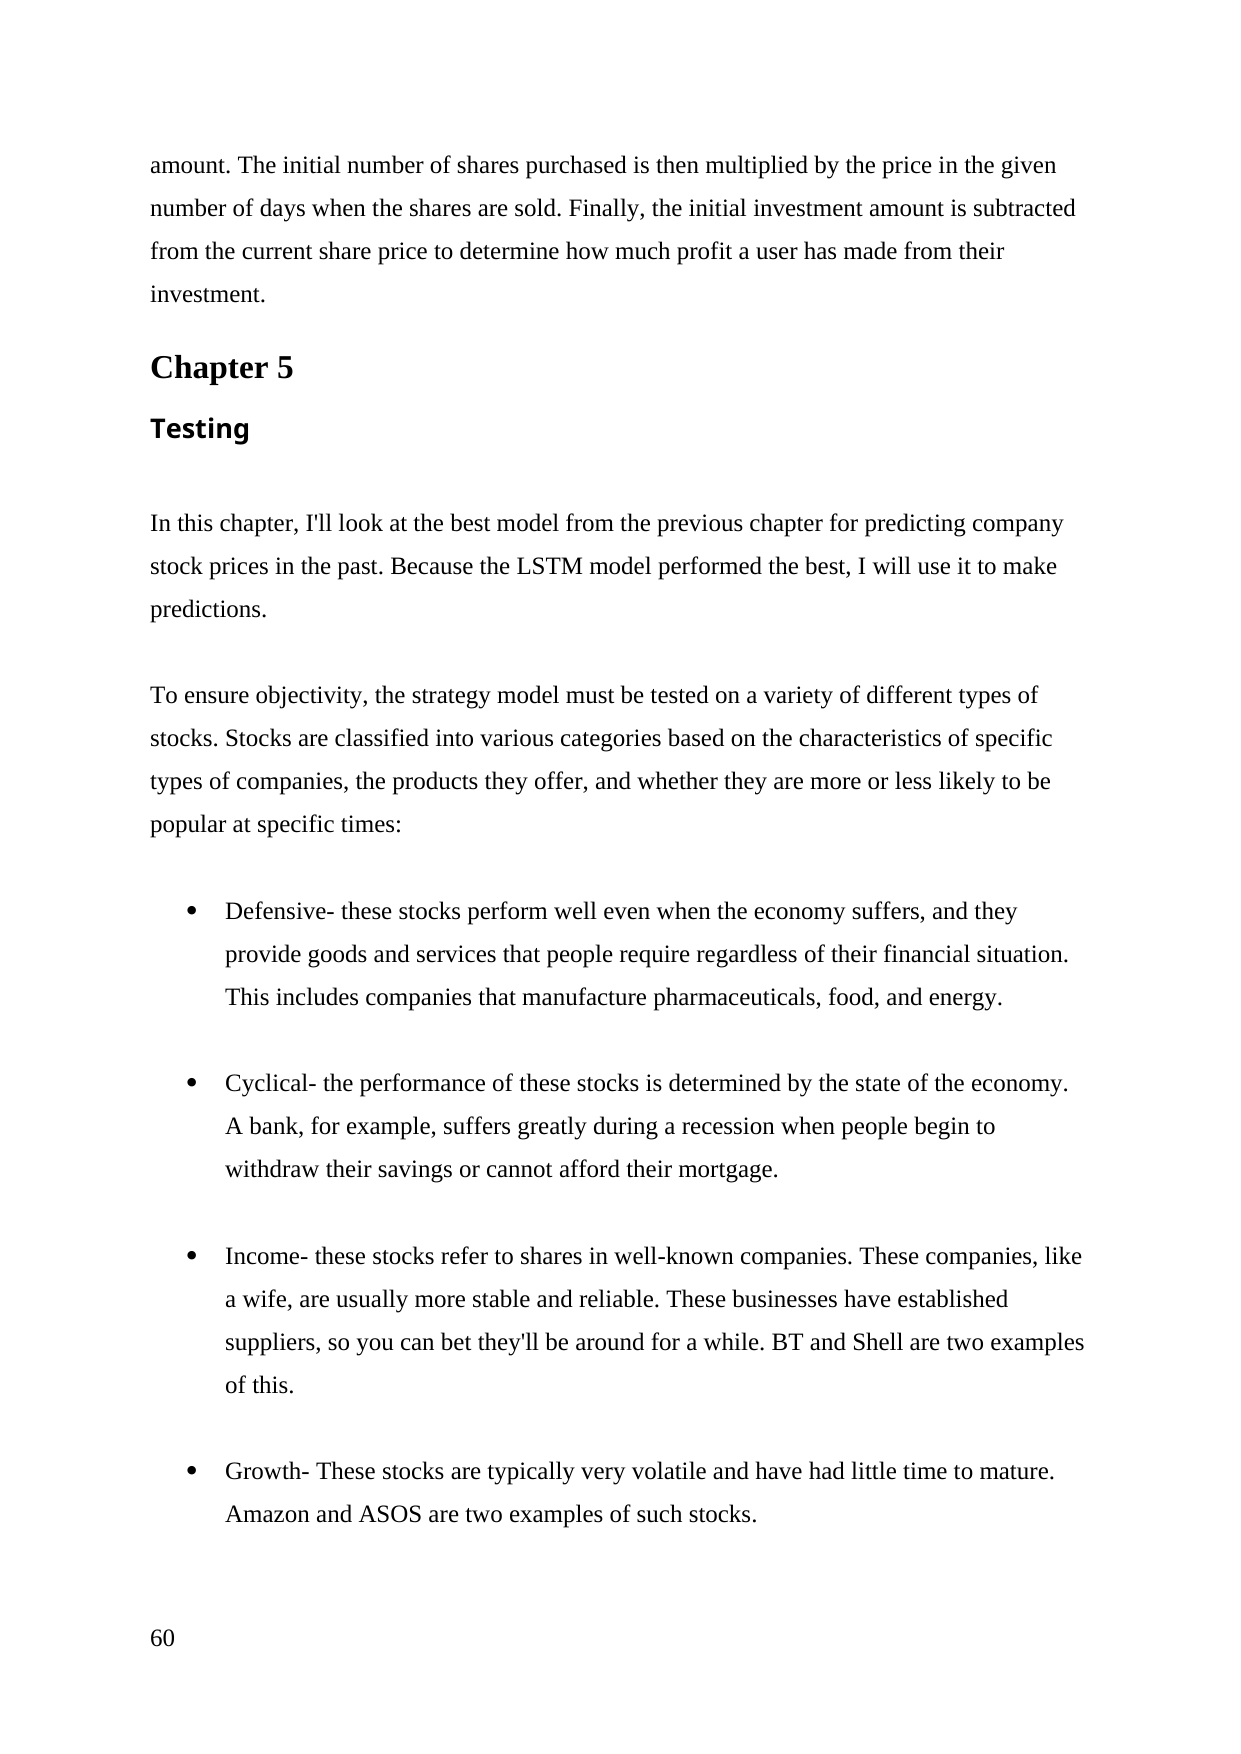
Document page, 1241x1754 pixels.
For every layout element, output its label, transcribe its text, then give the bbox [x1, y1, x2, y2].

text In this chapter, I'll look at the best model from the previous chapter for predicting company stock prices in the past. Because the LSTM model performed the best, I will use it to make predictions. [150, 508, 1090, 623]
text To ensure objectivity, the strategy model must be tested on a variety of different types of stocks. Stocks are classified into various categories based on the characteristics of specific types of companies, the products they offer, and whether they are more or less likely to be popular at specific times: [150, 680, 1090, 838]
subtitle Testing [150, 409, 1090, 446]
list Growth- These stocks are typically very volatile and have had little time to mature. Amazon and ASOS are two examples of such stocks. [187, 1456, 1090, 1528]
list Defensive- these stocks perform well even when the economy suffers, and they provide goods and services that people require regardless of their financial situation. This includes companies that manufacture pharmaceuticals, food, and energy. [187, 896, 1090, 1011]
subtitle Chapter 5 [150, 347, 1090, 386]
list Income- these stocks refer to shares in well-known companies. These companies, like a wife, are usually more stable and reliable. These businesses have established suppliers, so you can bet they'll be around for a while. BT and Shell are two examples of this. [187, 1241, 1090, 1399]
list Cyclical- the performance of these stocks is determined by the state of the economy. A bank, for example, suffers greatly during a recession when people begin to withdraw their savings or cannot afford their mortgage. [187, 1068, 1090, 1183]
